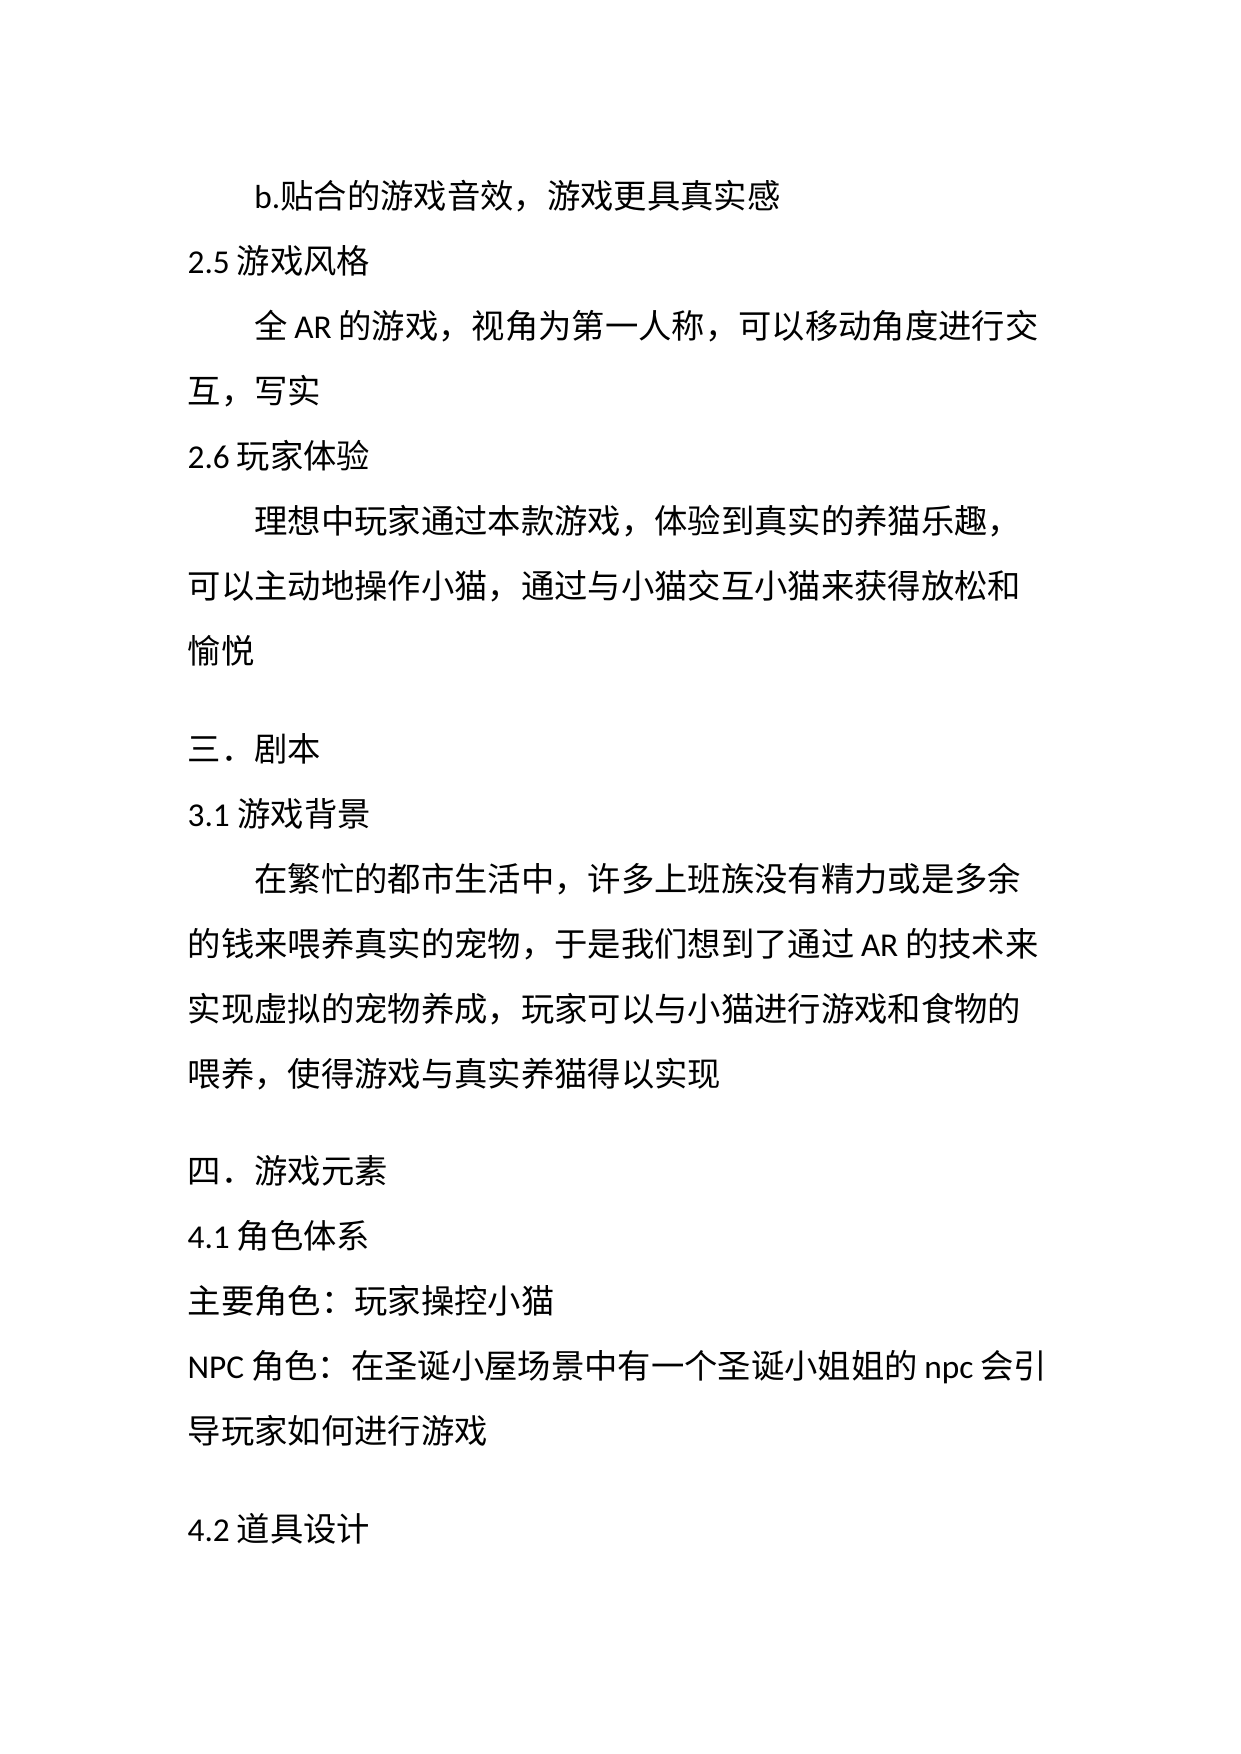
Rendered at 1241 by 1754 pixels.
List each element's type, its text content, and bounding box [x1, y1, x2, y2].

list 四．游戏元素 [187, 1137, 1053, 1202]
list NPC角色：在圣诞小屋场景中有一个圣诞小姐姐的npc会引导玩家如何进行游戏 [187, 1332, 1053, 1462]
text 全AR的游戏，视角为第一人称，可以移动角度进行交互，写实 [187, 292, 1053, 422]
list 4.1角色体系 [187, 1202, 1053, 1267]
text b.贴合的游戏音效，游戏更具真实感 [187, 162, 1053, 227]
text 2.5游戏风格 [187, 227, 1053, 292]
text 理想中玩家通过本款游戏，体验到真实的养猫乐趣，可以主动地操作小猫，通过与小猫交互小猫来获得放松和愉悦 [187, 487, 1053, 682]
list 4.2道具设计 [187, 1494, 1053, 1559]
list 主要角色：玩家操控小猫 [187, 1267, 1053, 1332]
list 3.1 游戏背景 [187, 779, 1053, 844]
text 2.6玩家体验 [187, 422, 1053, 487]
list 三．剧本 [187, 714, 1053, 779]
list 在繁忙的都市生活中，许多上班族没有精力或是多余的钱来喂养真实的宠物，于是我们想到了通过AR的技术来实现虚拟的宠物养成，玩家可以与小猫进行游戏和食物的喂养，使得游戏与真实养猫得以实现 [187, 844, 1053, 1104]
